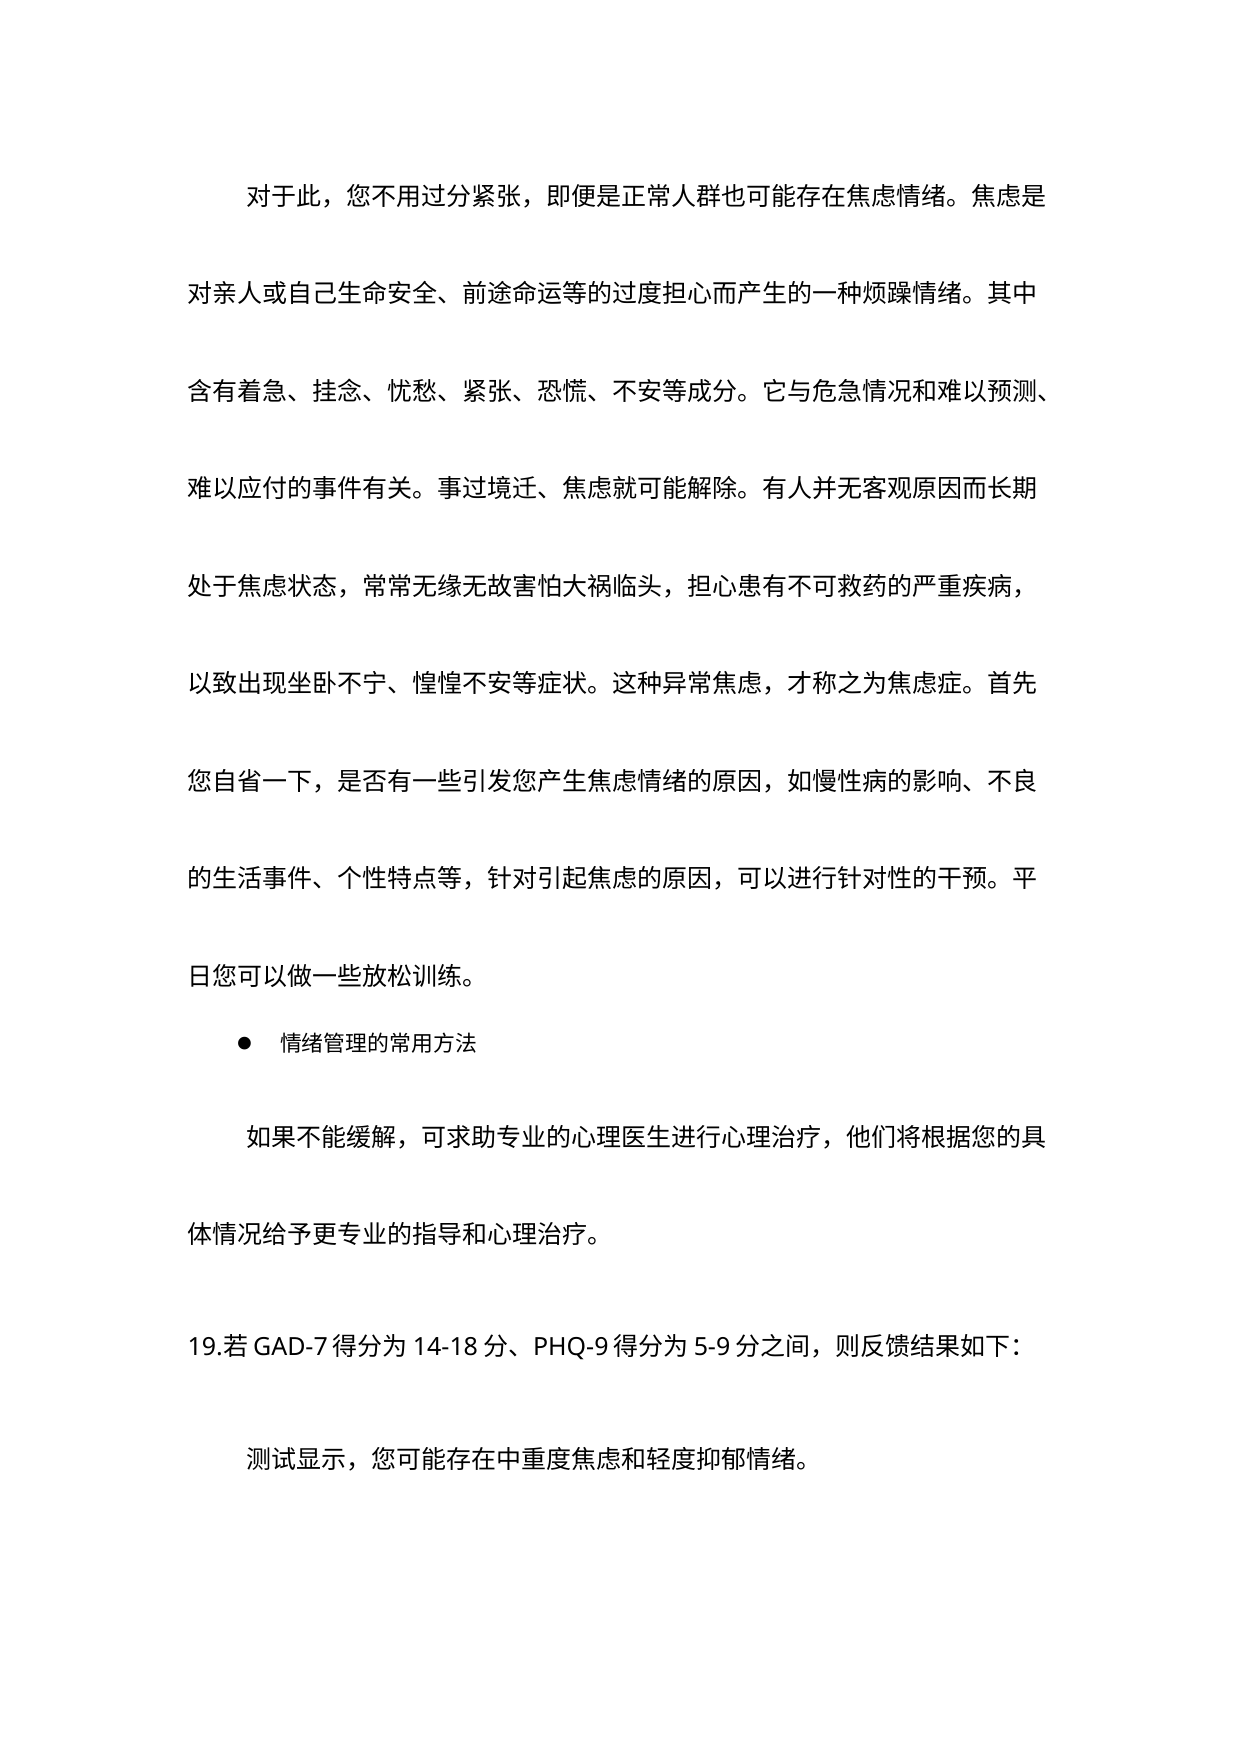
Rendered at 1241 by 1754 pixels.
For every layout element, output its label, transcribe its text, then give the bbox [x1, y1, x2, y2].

text 19.若GAD-7得分为14-18分、PHQ-9得分为5-9分之间，则反馈结果如下： [187, 1312, 1053, 1377]
text 对于此，您不用过分紧张，即便是正常人群也可能存在焦虑情绪。焦虑是对亲人或自己生命安全、前途命运等的过度担心而产生的一种烦躁情绪。其中含有着急、挂念、忧愁、紧张、恐慌、不安等成分。它与危急情况和难以预测、难以应付的事件有关。事过境迁、焦虑就可能解除。有人并无客观原因而长期处于焦虑状态，常常无缘无故害怕大祸临头，担心患有不可救药的严重疾病，以致出现坐卧不宁、惶惶不安等症状。这种异常焦虑，才称之为焦虑症。首先您自省一下，是否有一些引发您产生焦虑情绪的原因，如慢性病的影响、不良的生活事件、个性特点等，针对引起焦虑的原因，可以进行针对性的干预。平日您可以做一些放松训练。 [187, 162, 1053, 1007]
text 测试显示，您可能存在中重度焦虑和轻度抑郁情绪。 [187, 1425, 1053, 1490]
list 情绪管理的常用方法 [236, 1025, 1053, 1058]
text 如果不能缓解，可求助专业的心理医生进行心理治疗，他们将根据您的具体情况给予更专业的指导和心理治疗。 [187, 1103, 1053, 1265]
